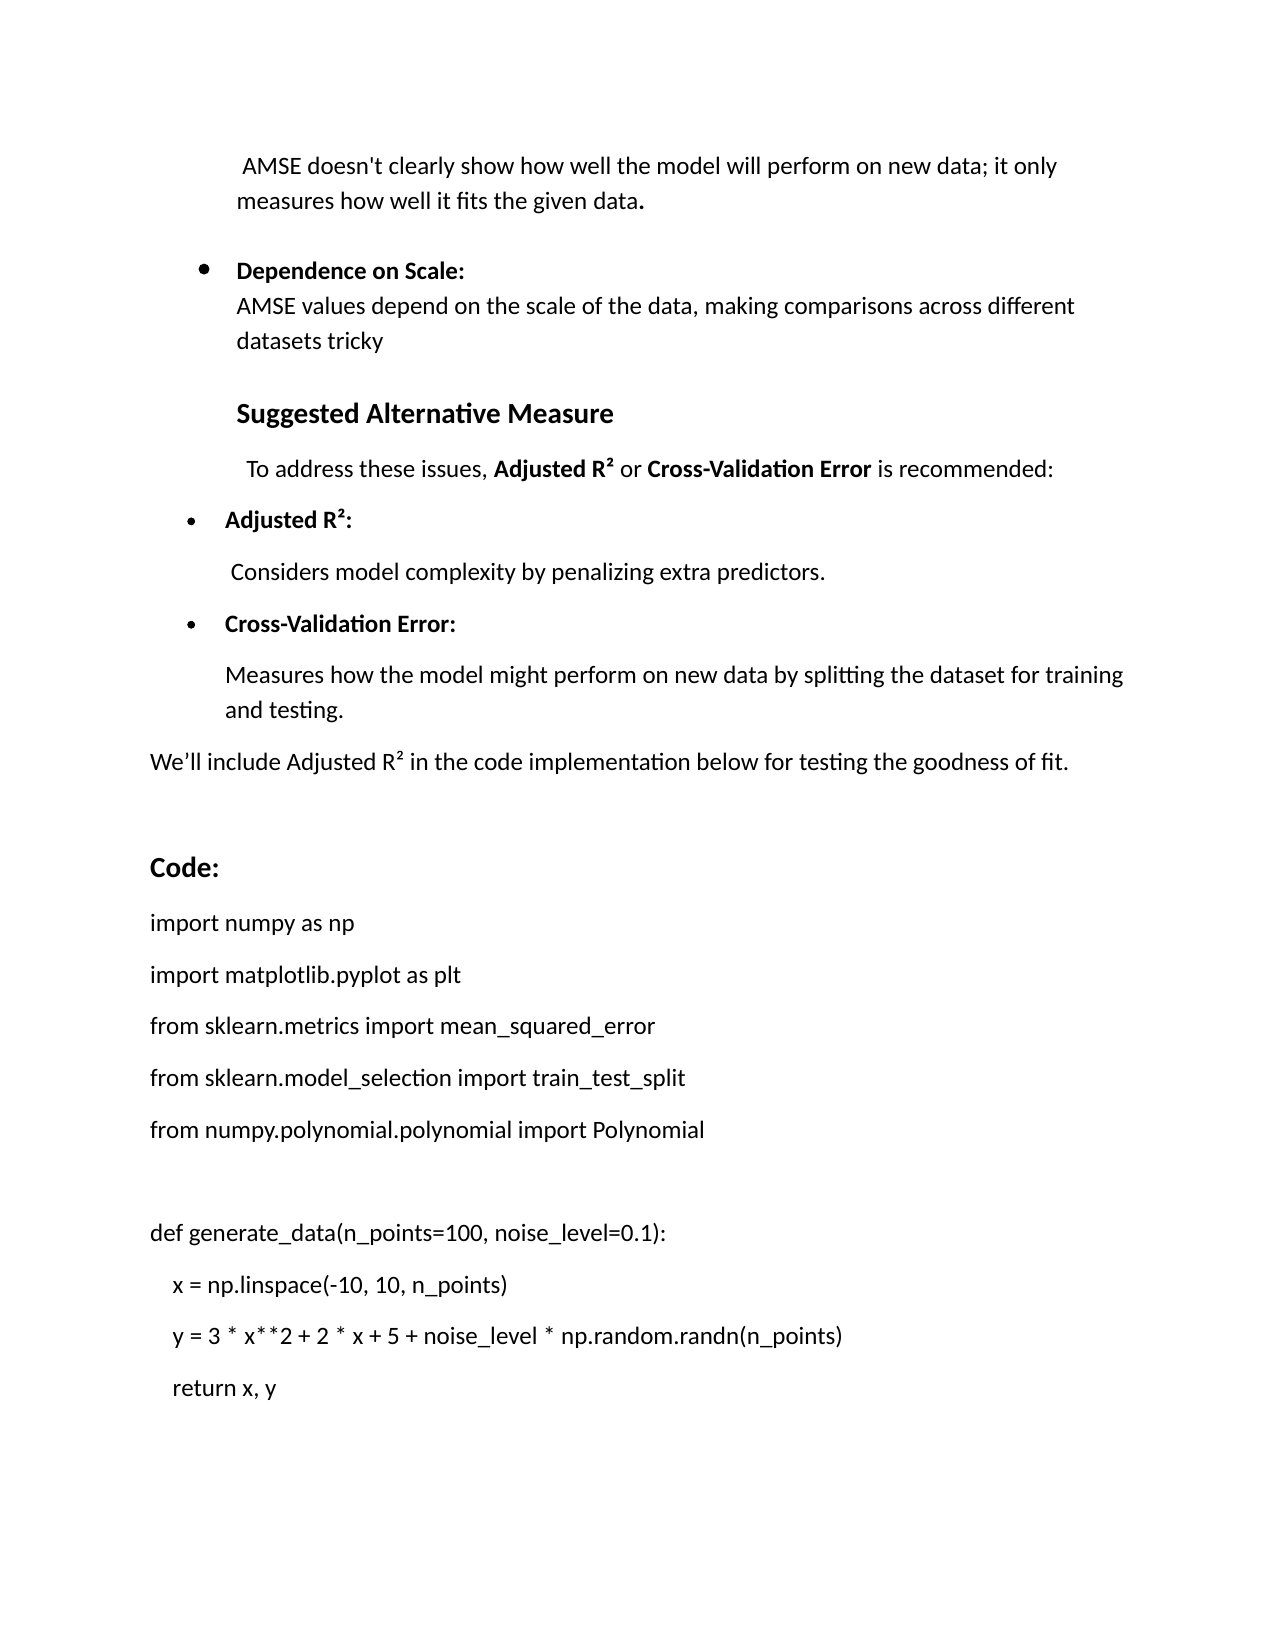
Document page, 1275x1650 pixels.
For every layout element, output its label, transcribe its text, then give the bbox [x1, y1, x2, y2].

text from sklearn.model_selection import train_test_split [150, 1062, 1125, 1093]
text Considers model complexity by penalizing extra predictors. [225, 556, 1125, 587]
text To address these issues, Adjusted R² or Cross-Validation Error is recommended: [150, 453, 1125, 483]
list Dependence on Scale: [199, 255, 1125, 286]
list AMSE values depend on the scale of the data, making comparisons across different datasets tricky [236, 290, 1125, 356]
text y = 3 * x**2 + 2 * x + 5 + noise_level * np.random.randn(n_points) [150, 1320, 1125, 1351]
list AMSE doesn't clearly show how well the model will perform on new data; it only measures how well it fits the given data. [236, 150, 1125, 216]
list Cross-Validation Error: [187, 608, 1125, 638]
text import matplotlib.pyplot as plt [150, 959, 1125, 989]
text return x, y [150, 1372, 1125, 1403]
text import numpy as np [150, 907, 1125, 938]
text We’ll include Adjusted R² in the code implementation below for testing the goodness of fit. [150, 746, 1125, 777]
text x = np.linspace(-10, 10, n_points) [150, 1269, 1125, 1299]
text Code: [150, 849, 1125, 885]
text from sklearn.metrics import mean_squared_error [150, 1010, 1125, 1041]
text from numpy.polynomial.polynomial import Polynomial [150, 1114, 1125, 1144]
text Measures how the model might perform on new data by splitting the dataset for training and testing. [225, 659, 1125, 725]
list Adjusted R²: [187, 504, 1125, 535]
list Suggested Alternative Measure [236, 395, 1125, 431]
text def generate_data(n_points=100, noise_level=0.1): [150, 1217, 1125, 1248]
